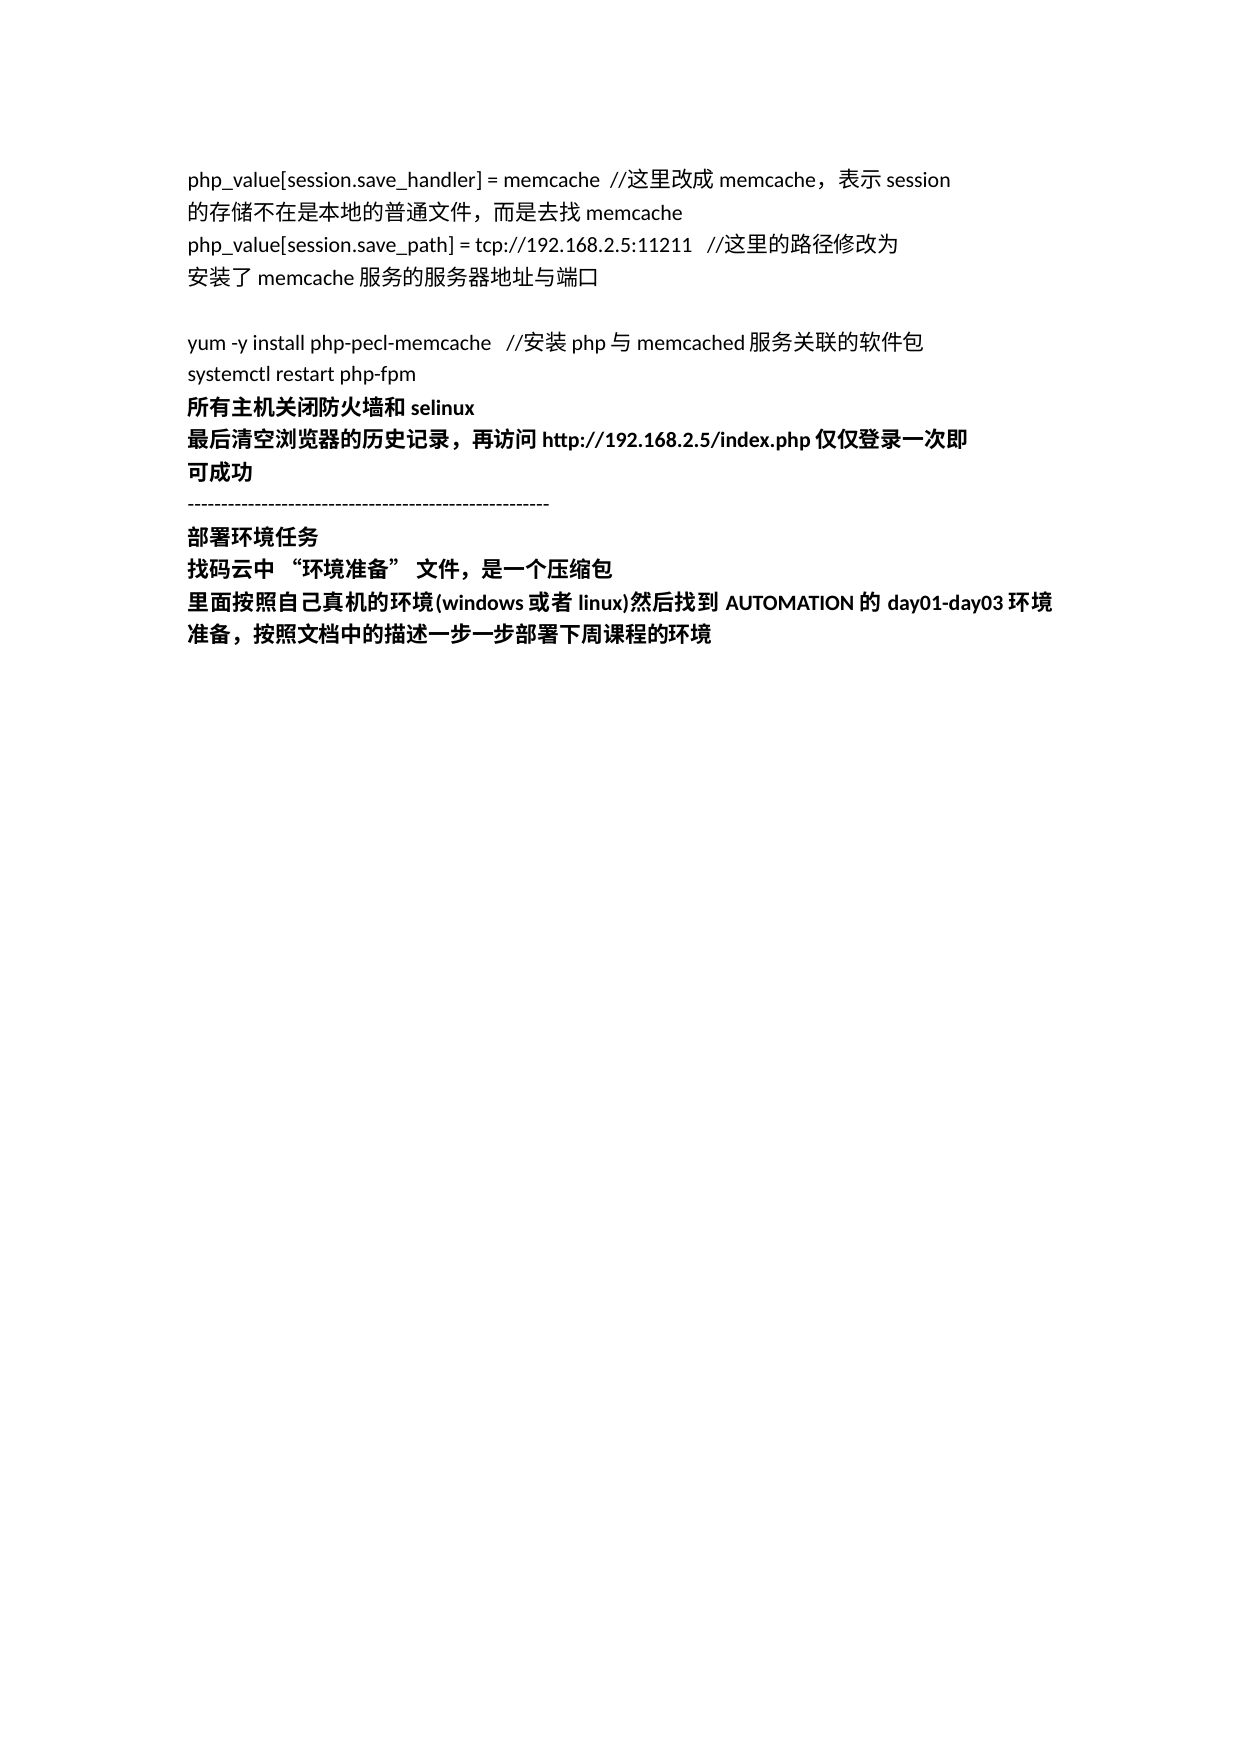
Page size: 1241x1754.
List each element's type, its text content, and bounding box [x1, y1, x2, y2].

text php_value[session.save_path] = tcp://192.168.2.5:11211 //这里的路径修改为 [187, 227, 1053, 259]
text 部署环境任务 [187, 519, 1053, 552]
text 的存储不在是本地的普通文件，而是去找memcache [187, 194, 1053, 227]
text systemctl restart php-fpm [187, 357, 1053, 389]
text php_value[session.save_handler] = memcache //这里改成memcache，表示session [187, 162, 1053, 194]
text 安装了memcache服务的服务器地址与端口 [187, 259, 1053, 292]
text yum -y install php-pecl-memcache //安装php与memcached服务关联的软件包 [187, 324, 1053, 357]
text 里面按照自己真机的环境(windows或者linux)然后找到 AUTOMATION的 day01-day03环境准备，按照文档中的描述一步一步部署下周课程的环境 [187, 584, 1053, 649]
text 最后清空浏览器的历史记录，再访问http://192.168.2.5/index.php仅仅登录一次即 [187, 422, 1053, 454]
text 所有主机关闭防火墙和selinux [187, 389, 1053, 422]
text ------------------------------------------------------ [187, 487, 1053, 519]
text 找码云中 “环境准备” 文件，是一个压缩包 [187, 552, 1053, 584]
text 可成功 [187, 454, 1053, 487]
